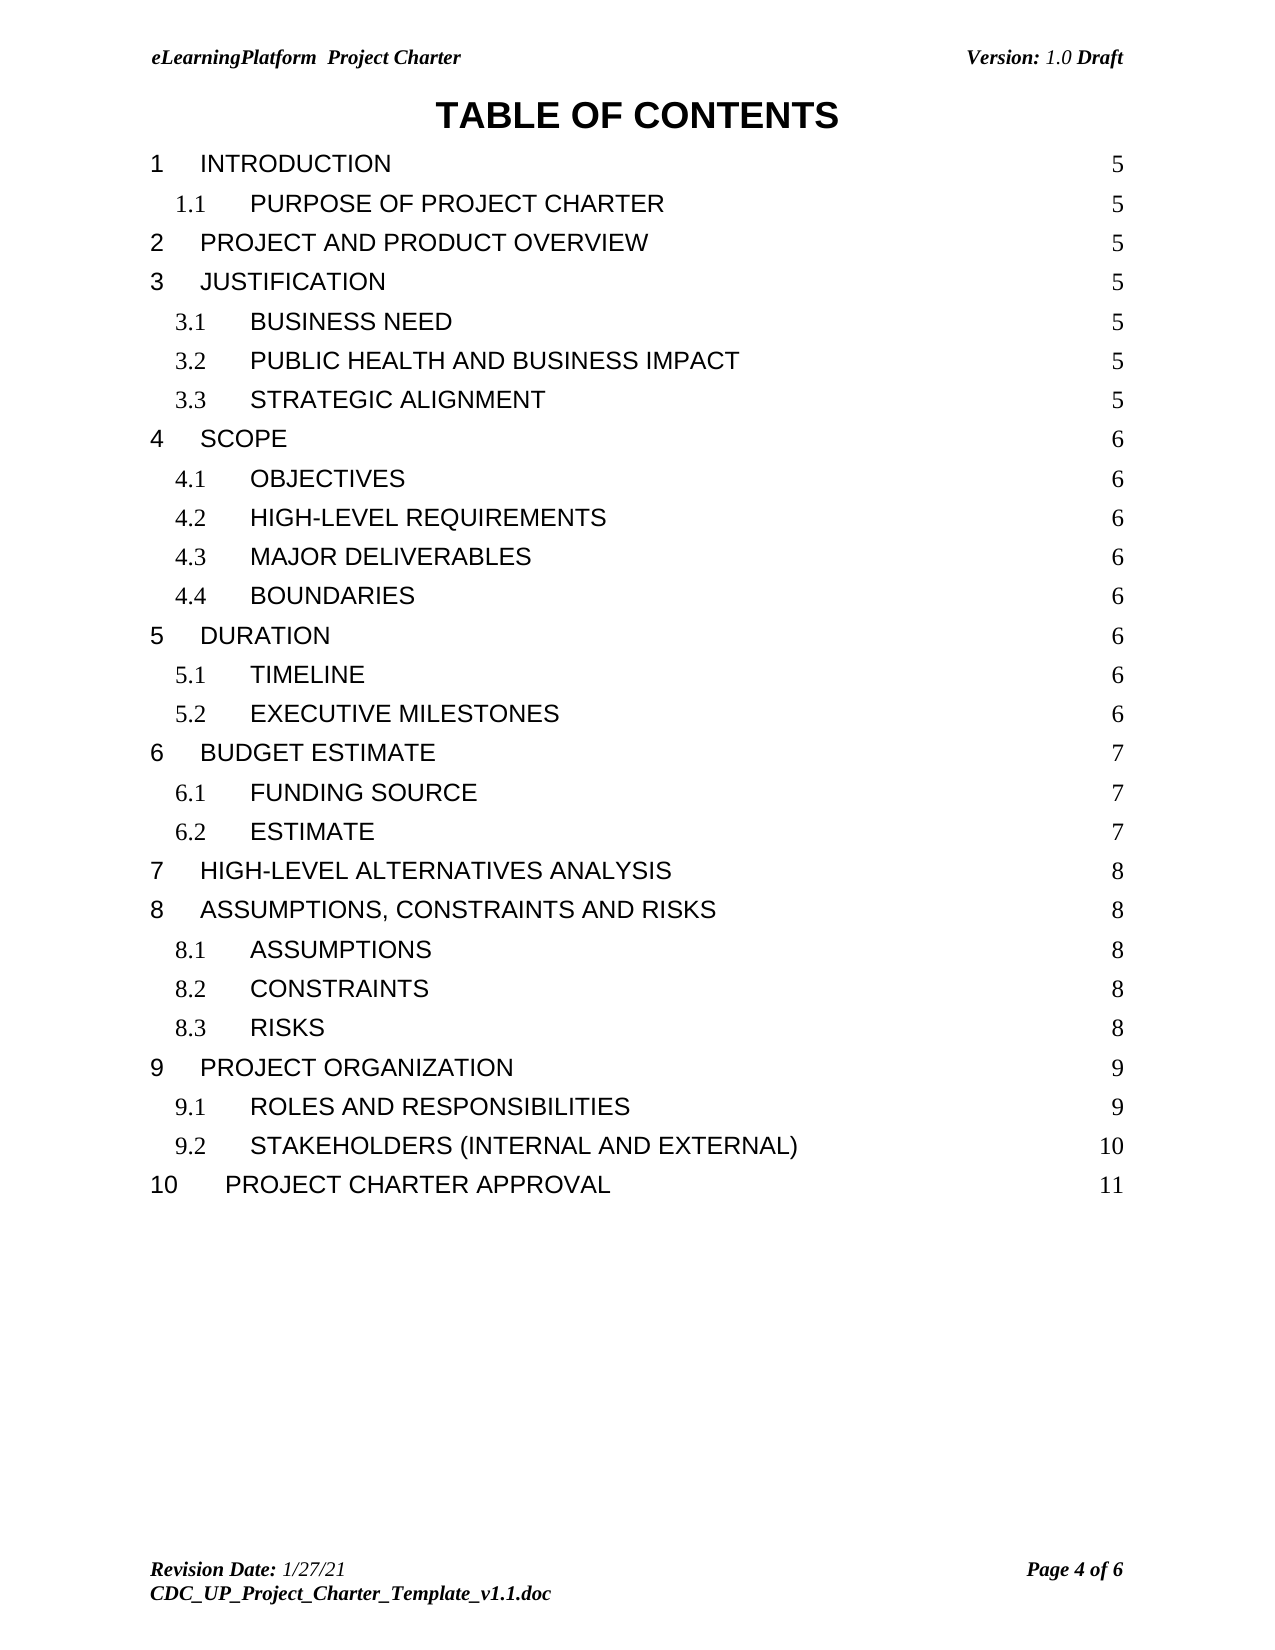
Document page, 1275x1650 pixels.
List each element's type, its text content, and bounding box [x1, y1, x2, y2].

title TABLE OF CONTENTS [150, 94, 1125, 137]
